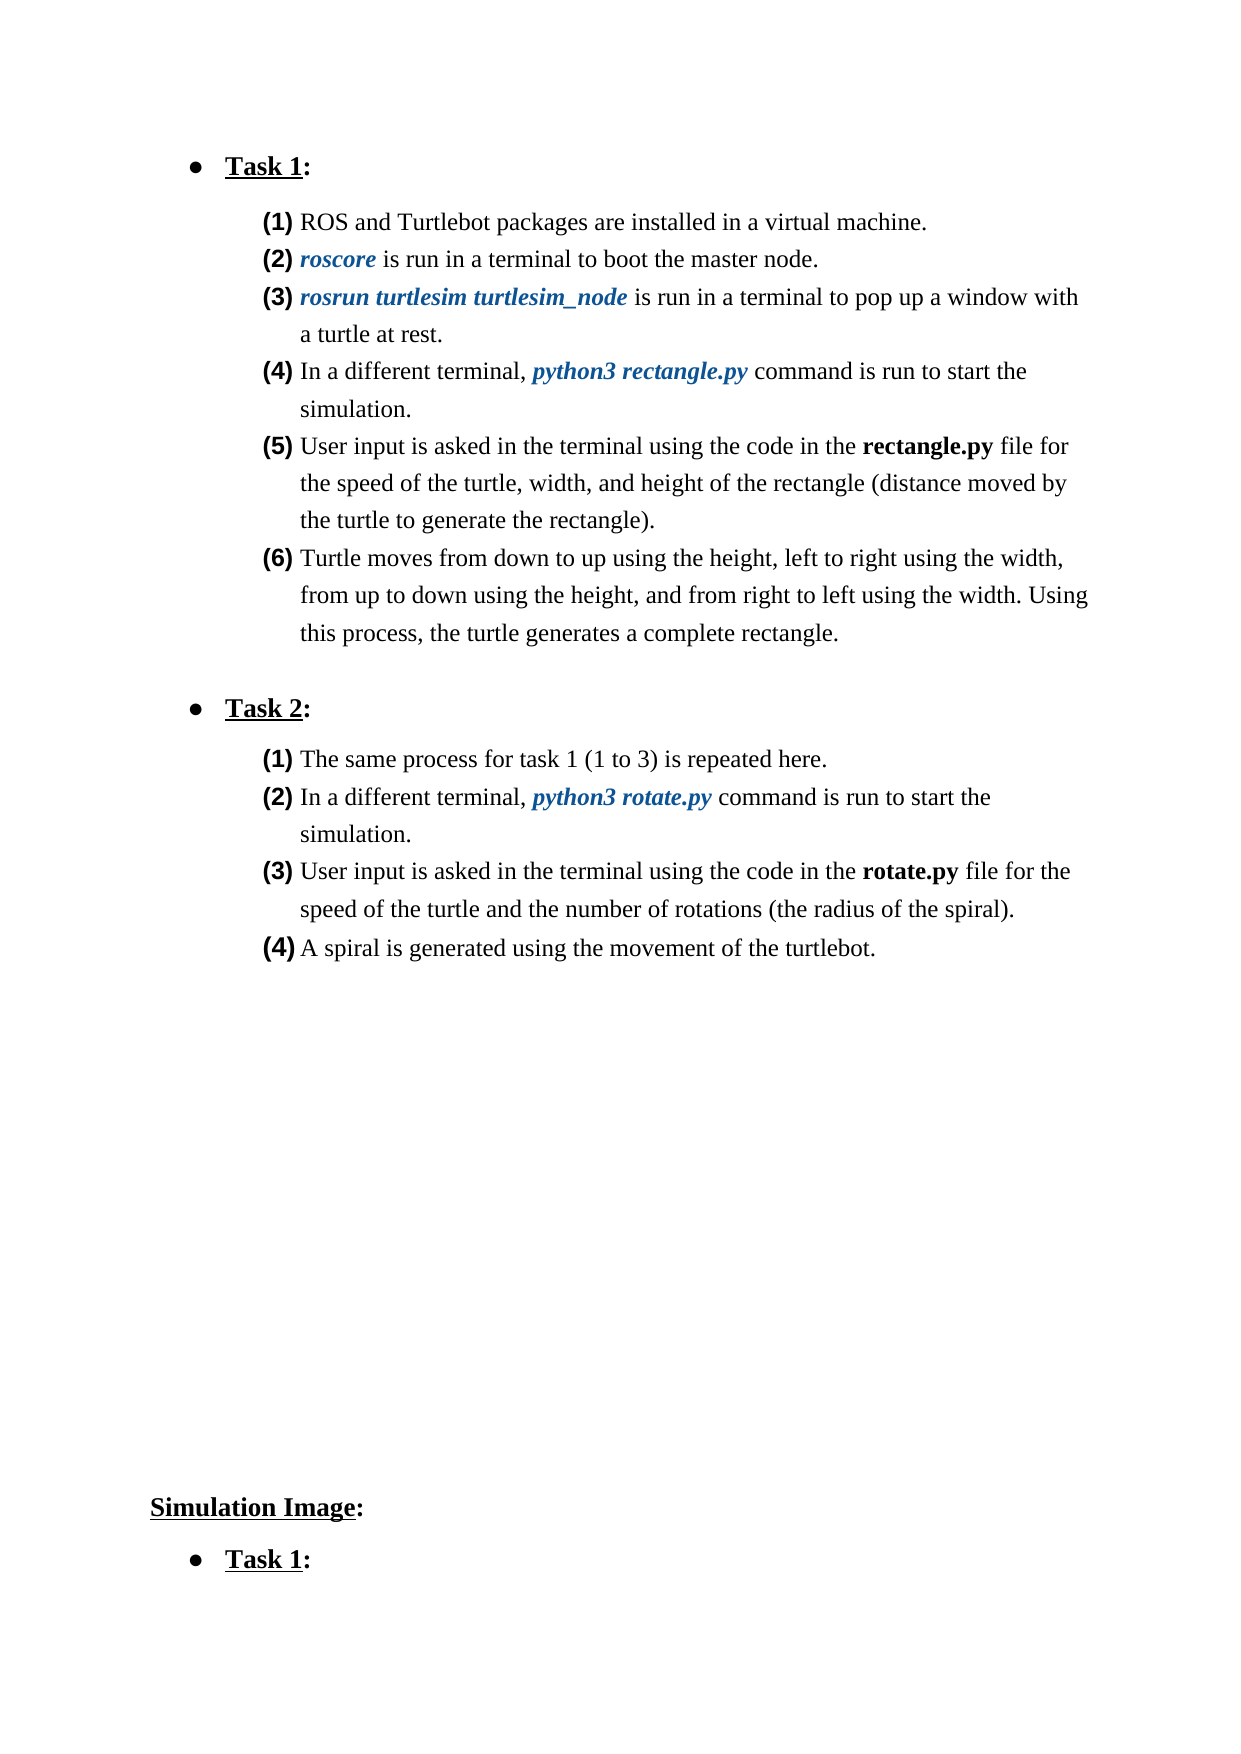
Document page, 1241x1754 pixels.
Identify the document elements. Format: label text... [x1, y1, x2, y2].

list In a different terminal, python3 rotate.py command is run to start the simulation. [262, 782, 1090, 848]
list In a different terminal, python3 rectangle.py command is run to start the simulation. [262, 356, 1090, 422]
list The same process for task 1 (1 to 3) is repeated here. [262, 744, 1090, 773]
list A spiral is generated using the movement of the turtlebot. [262, 931, 1090, 962]
list Task 1: [187, 1543, 1090, 1574]
list roscore is run in a terminal to boot the master node. [262, 244, 1090, 273]
list Task 2: [187, 692, 1090, 723]
text Simulation Image: [150, 1491, 1090, 1523]
list ROS and Turtlebot packages are installed in a virtual machine. [262, 207, 1090, 235]
list Task 1: [187, 150, 1090, 181]
list User input is asked in the terminal using the code in the rectangle.py file for the speed of the turtle, width, and height of the rectangle (distance moved by the turtle to generate the rectangle). [262, 431, 1090, 534]
list Turtle moves from down to up using the height, left to right using the width, from up to down using the height, and from right to left using the width. Using this process, the turtle generates a complete rectangle. [262, 543, 1090, 646]
list rosrun turtlesim turtlesim_node is run in a terminal to pop up a window with a turtle at rest. [262, 282, 1090, 348]
list User input is asked in the terminal using the code in the rotate.py file for the speed of the turtle and the number of rotations (the radius of the spiral). [262, 856, 1090, 922]
